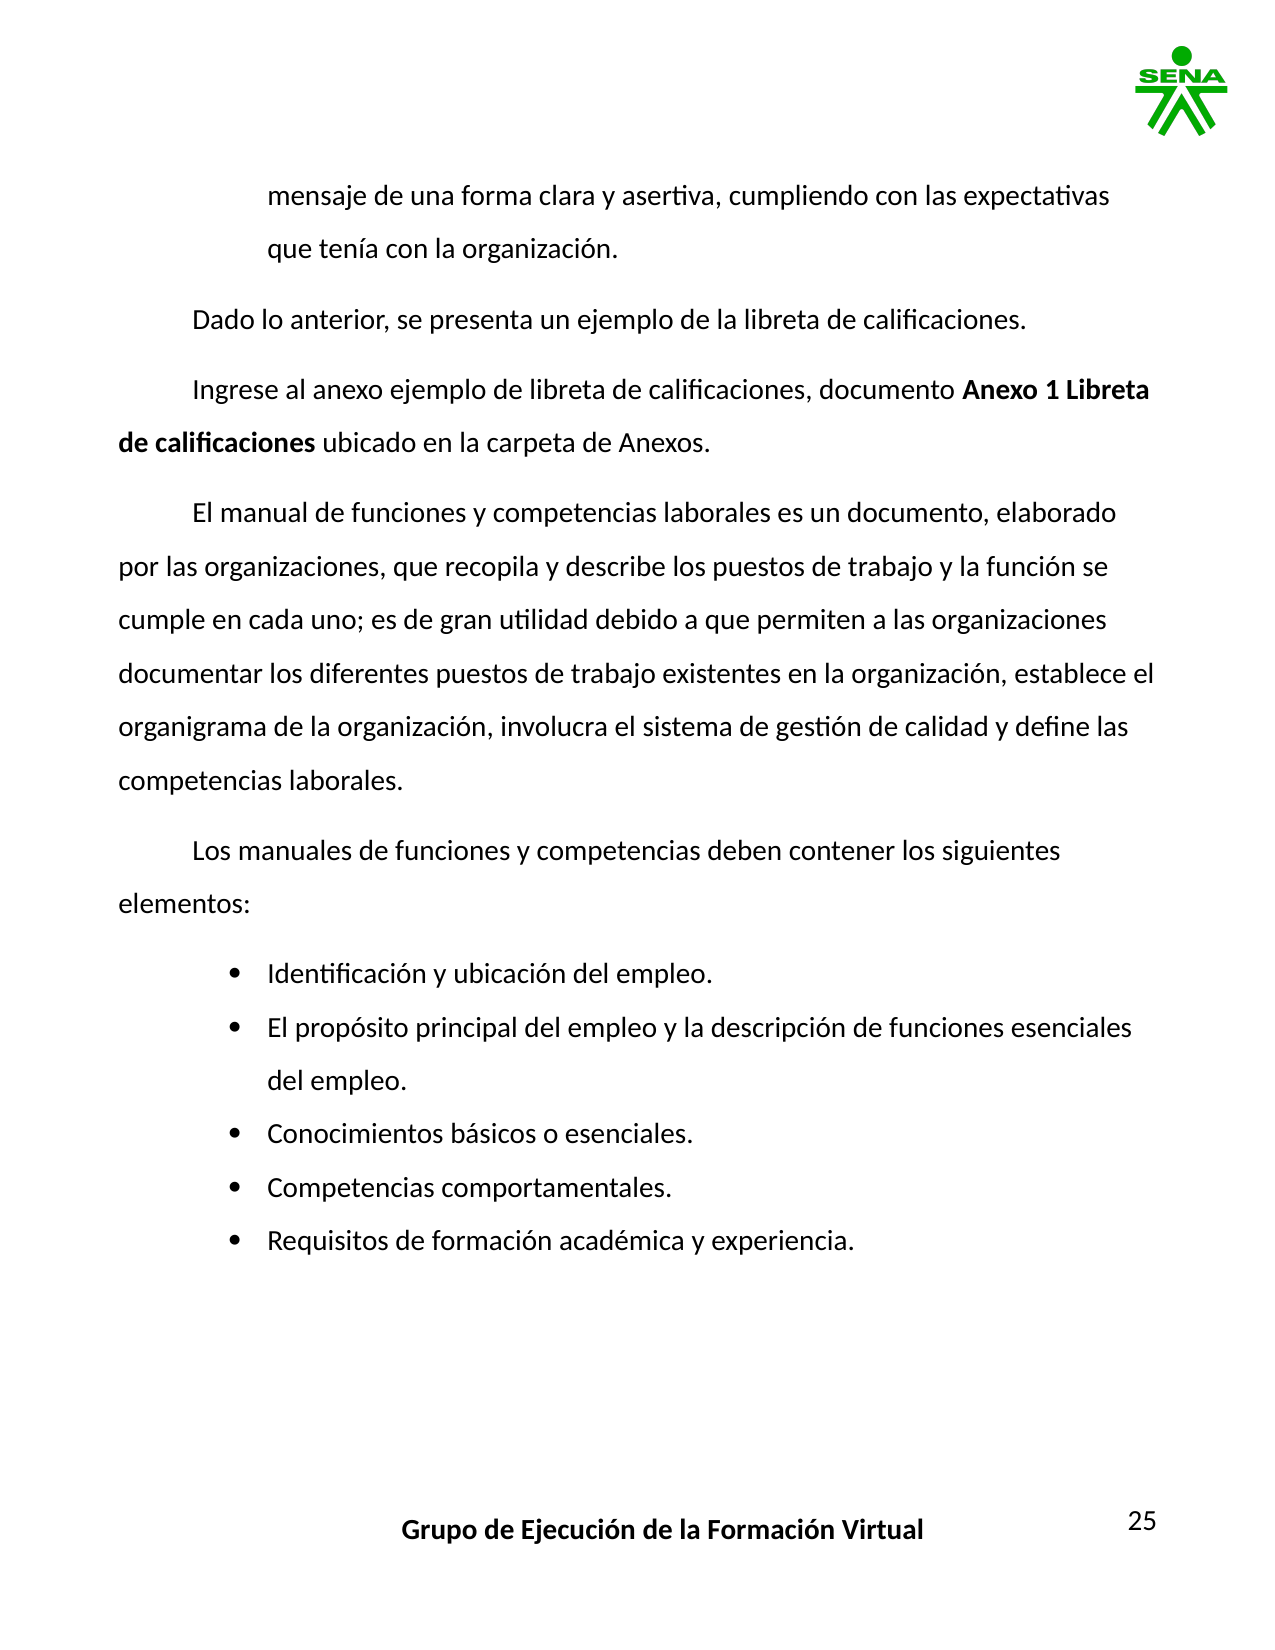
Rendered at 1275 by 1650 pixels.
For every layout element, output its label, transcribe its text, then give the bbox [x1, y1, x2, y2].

text El manual de funciones y competencias laborales es un documento, elaborado por las organizaciones, que recopila y describe los puestos de trabajo y la función se cumple en cada uno; es de gran utilidad debido a que permiten a las organizaciones documentar los diferentes puestos de trabajo existentes en la organización, establece el organigrama de la organización, involucra el sistema de gestión de calidad y define las competencias laborales. [118, 494, 1157, 797]
list Competencias comportamentales. [229, 1169, 1157, 1204]
text Los manuales de funciones y competencias deben contener los siguientes elementos: [118, 832, 1157, 921]
list Requisitos de formación académica y experiencia. [229, 1222, 1157, 1258]
list Identificación y ubicación del empleo. [229, 955, 1157, 991]
text Ingrese al anexo ejemplo de libreta de calificaciones, documento Anexo 1 Libreta de calificaciones ubicado en la carpeta de Anexos. [118, 371, 1157, 460]
picture [1135, 46, 1228, 136]
text Dado lo anterior, se presenta un ejemplo de la libreta de calificaciones. [118, 301, 1157, 336]
list El propósito principal del empleo y la descripción de funciones esenciales del empleo. [229, 1009, 1157, 1098]
list Conocimientos básicos o esenciales. [229, 1116, 1157, 1151]
